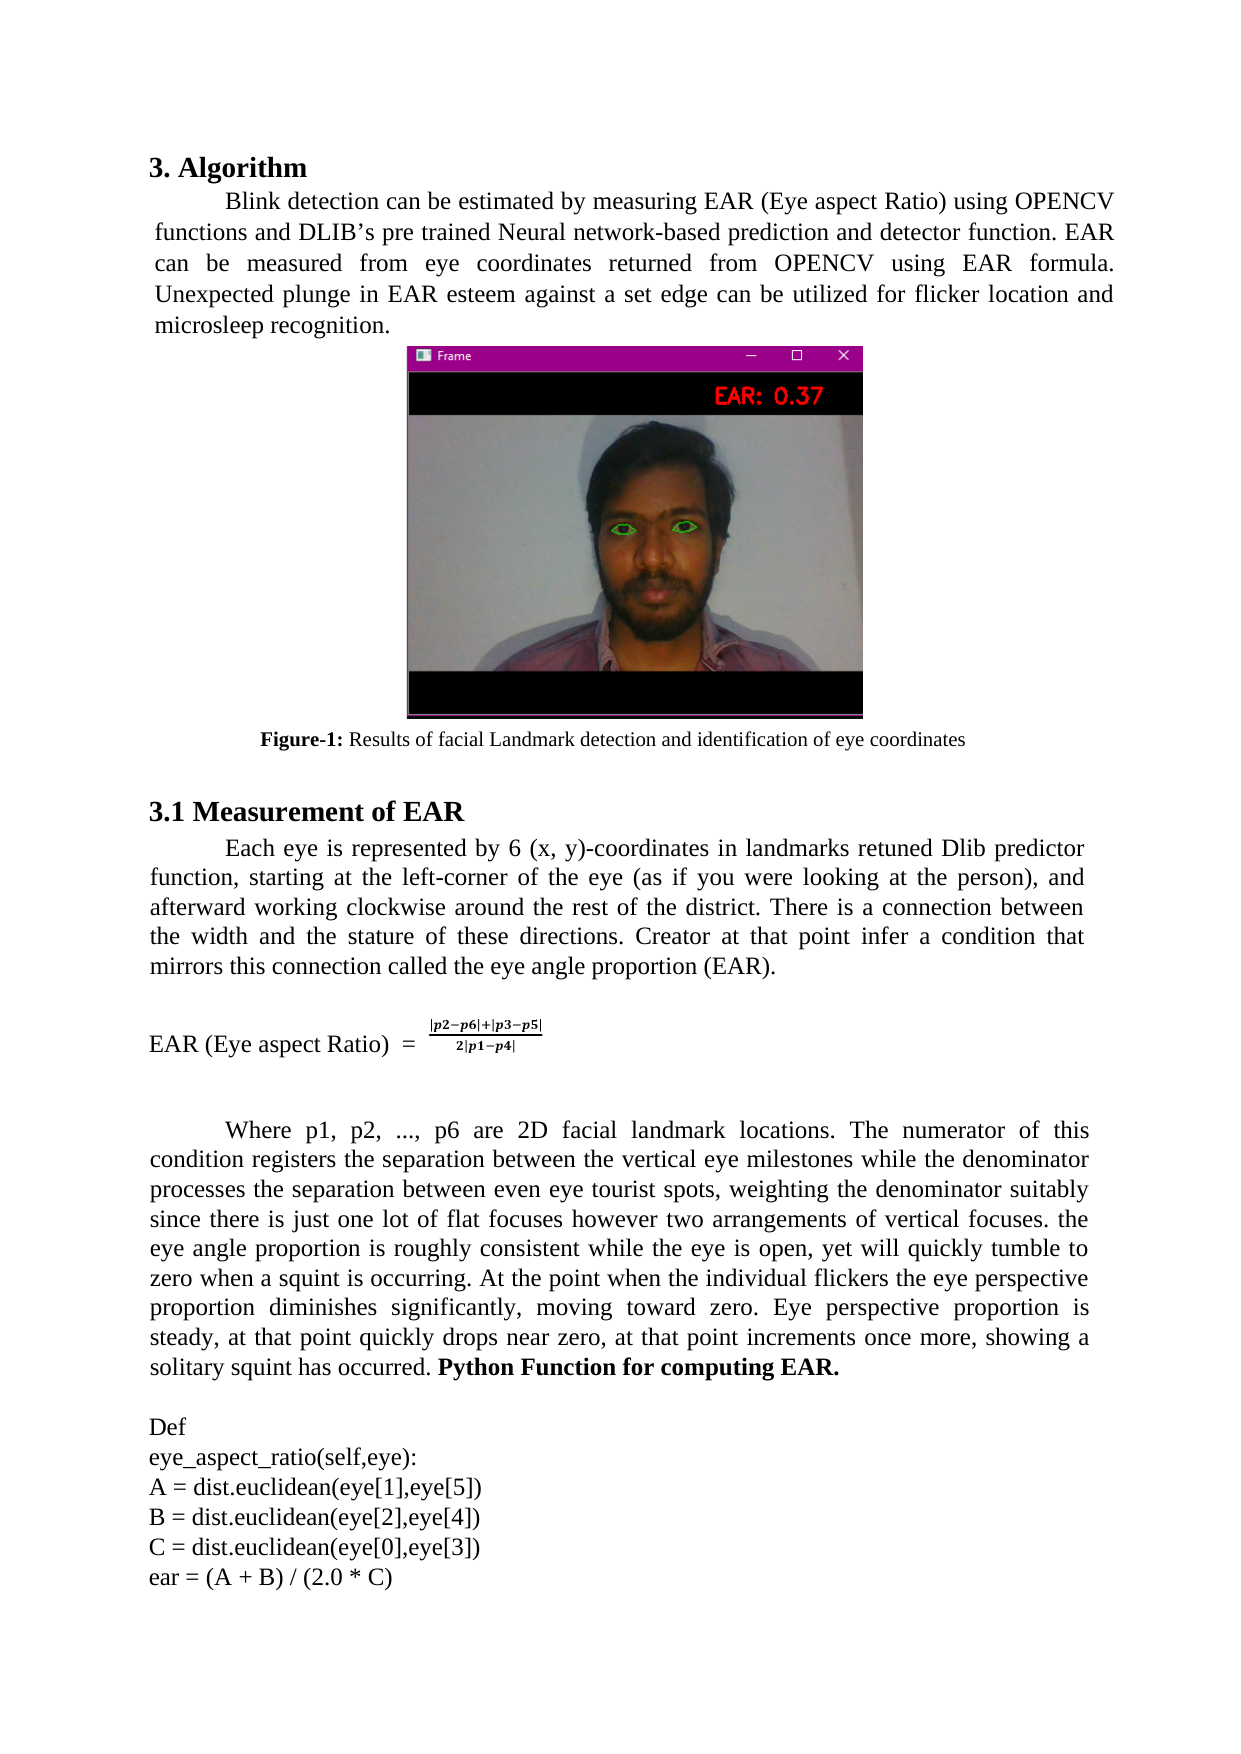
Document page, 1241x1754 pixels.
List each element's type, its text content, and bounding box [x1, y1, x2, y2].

subtitle 3. Algorithm [148, 150, 1078, 183]
subtitle Figure-1: Results of facial Landmark detection and identification of eye coordinates [148, 727, 1078, 751]
text Def [148, 1412, 1090, 1440]
text C = dist.euclidean(eye[0],eye[3]) [148, 1532, 1090, 1560]
text ear = (A + B) / (2.0 * C) [148, 1562, 1090, 1590]
text A = dist.euclidean(eye[1],eye[5]) [148, 1472, 1090, 1500]
subtitle EAR (Eye aspect Ratio) = [148, 1018, 1086, 1058]
subtitle 3.1 Measurement of EAR [148, 794, 1078, 828]
picture [406, 346, 863, 719]
text Where p1, p2, ..., p6 are 2D facial landmark locations. The numerator of this condition registers the separation between the vertical eye milestones while the denominator processes the separation between even eye tourist spots, weighting the denominator suitably since there is just one lot of flat focuses however two arrangements of vertical focuses. the eye angle proportion is roughly consistent while the eye is open, yet will quickly tumble to zero when a squint is occurring. At the point when the individual flickers the eye perspective proportion diminishes significantly, moving toward zero. Eye perspective proportion is steady, at that point quickly drops near zero, at that point increments once more, showing a solitary squint has occurred. Python Function for computing EAR. [149, 1115, 1090, 1380]
subtitle Each eye is represented by 6 (x, y)-coordinates in landmarks retuned Dlib predictor function, starting at the left-corner of the eye (as if you were looking at the person), and afterward working clockwise around the rest of the district. There is a connection between the width and the stature of these directions. Creator at that point infer a condition that mirrors this connection called the eye angle proportion (EAR). [149, 833, 1086, 980]
text B = dist.euclidean(eye[2],eye[4]) [148, 1502, 1090, 1530]
text Blink detection can be estimated by measuring EAR (Eye aspect Ratio) using OPENCV functions and DLIB’s pre trained Neural network-based prediction and detector function. EAR can be measured from eye coordinates returned from OPENCV using EAR formula. Unexpected plunge in EAR esteem against a set edge can be utilized for flicker location and microsleep recognition. [154, 186, 1115, 339]
picture [428, 1018, 543, 1053]
text eye_aspect_ratio(self,eye): [148, 1442, 1090, 1470]
